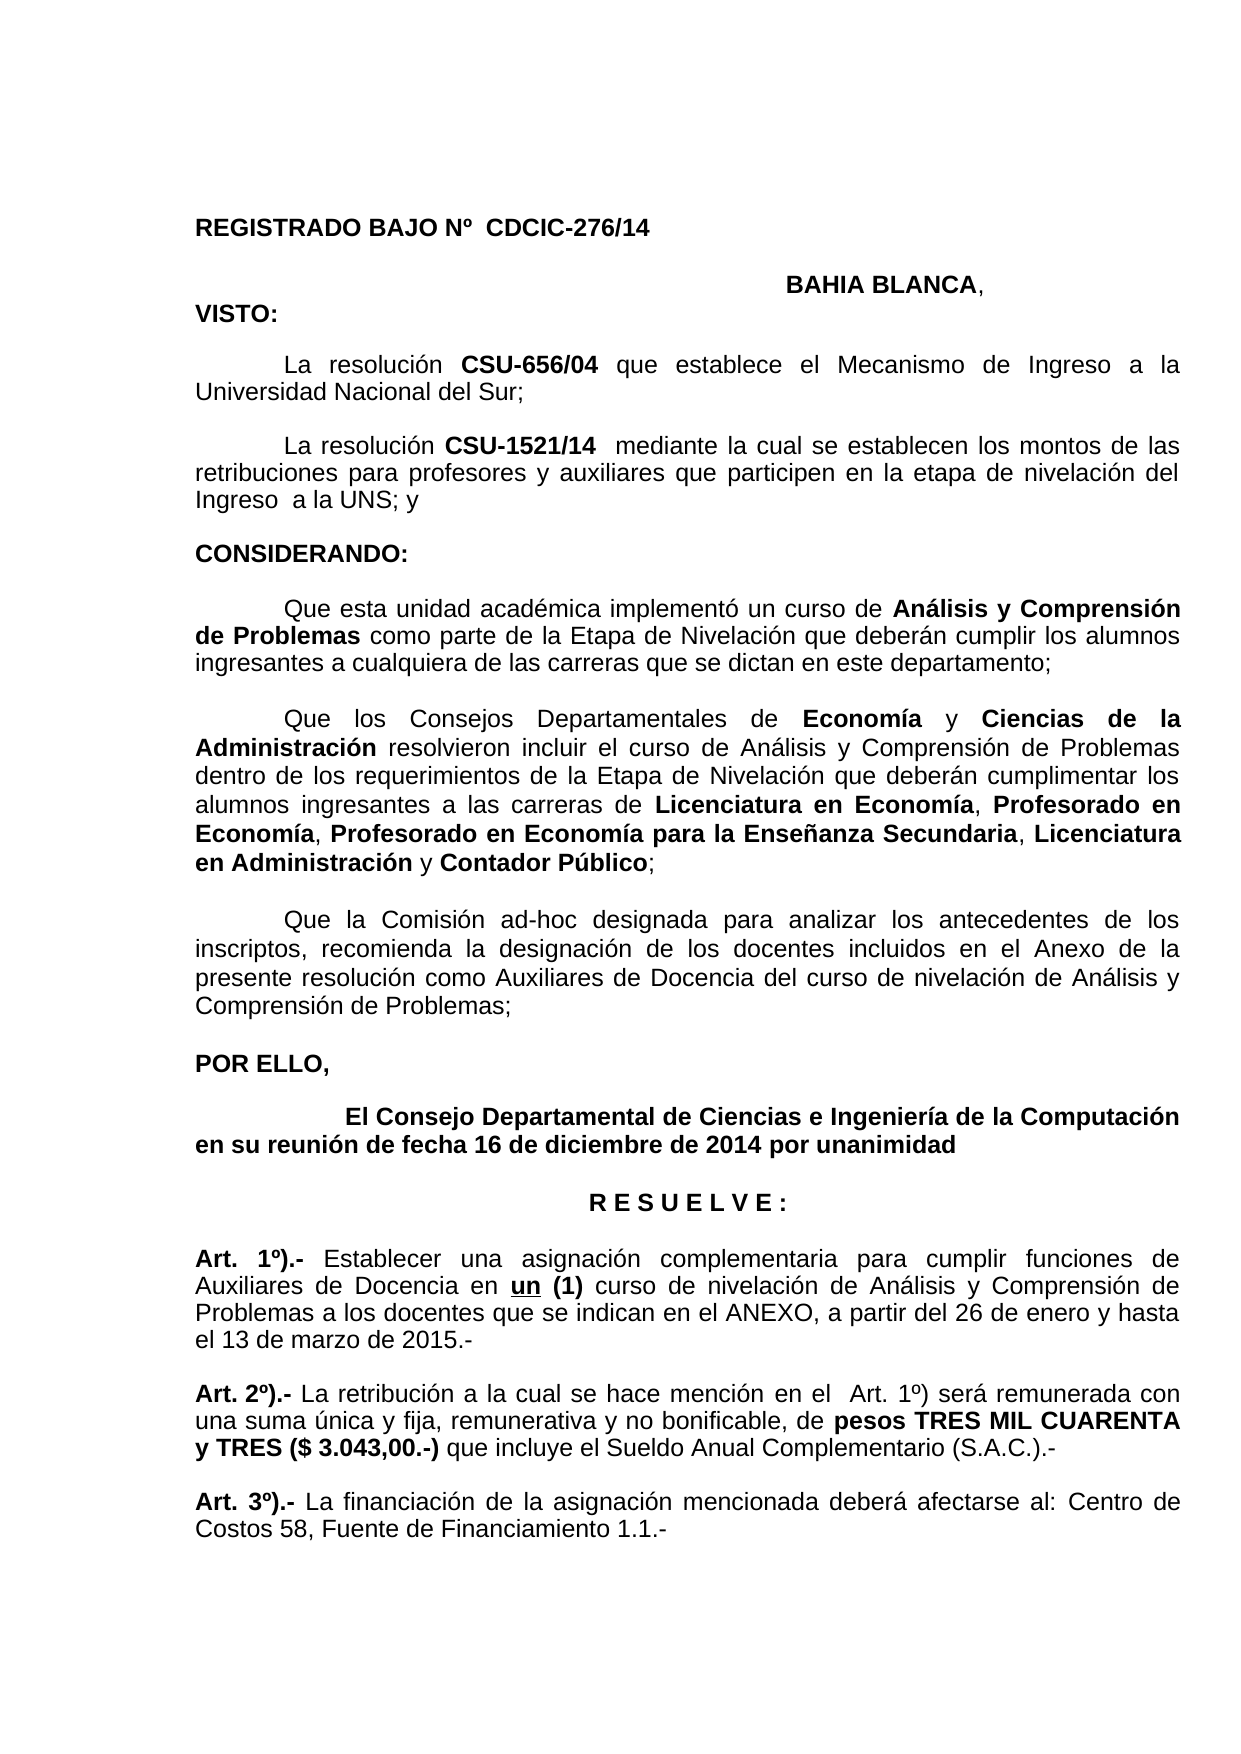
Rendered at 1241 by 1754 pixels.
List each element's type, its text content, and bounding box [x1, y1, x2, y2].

text POR ELLO, [195, 1049, 1181, 1077]
text Art. 3º).- La financiación de la asignación mencionada deberá afectarse al: Centro de Costos 58, Fuente de Financiamiento 1.1.- [195, 1489, 1181, 1543]
text Art. 1º).- Establecer una asignación complementaria para cumplir funciones de Auxiliares de Docencia en un (1) curso de nivelación de Análisis y Comprensión de Problemas a los docentes que se indican en el ANEXO, a partir del 26 de enero y hasta el 13 de marzo de 2015.- [195, 1245, 1181, 1354]
text La resolución CSU-1521/14 mediante la cual se establecen los montos de las retribuciones para profesores y auxiliares que participen en la etapa de nivelación del Ingreso a la UNS; y [195, 433, 1181, 514]
text Que esta unidad académica implementó un curso de Análisis y Comprensión de Problemas como parte de la Etapa de Nivelación que deberán cumplir los alumnos ingresantes a cualquiera de las carreras que se dictan en este departamento; [195, 595, 1181, 677]
subtitle REGISTRADO BAJO Nº CDCIC-276/14 [195, 213, 1181, 241]
text El Consejo Departamental de Ciencias e Ingeniería de la Computación en su reunión de fecha 16 de diciembre de 2014 por unanimidad [195, 1102, 1181, 1159]
text BAHIA BLANCA, [195, 270, 1181, 299]
text La resolución CSU-656/04 que establece el Mecanismo de Ingreso a la Universidad Nacional del Sur; [195, 352, 1181, 406]
text R E S U E L V E : [195, 1188, 1181, 1217]
text CONSIDERANDO: [195, 541, 1181, 568]
text VISTO: [195, 299, 1181, 328]
text Que los Consejos Departamentales de Economía y Ciencias de la Administración resolvieron incluir el curso de Análisis y Comprensión de Problemas dentro de los requerimientos de la Etapa de Nivelación que deberán cumplimentar los alumnos ingresantes a las carreras de Licenciatura en Economía, Profesorado en Economía, Profesorado en Economía para la Enseñanza Secundaria, Licenciatura en Administración y Contador Público; [195, 704, 1181, 876]
text Que la Comisión ad-hoc designada para analizar los antecedentes de los inscriptos, recomienda la designación de los docentes incluidos en el Anexo de la presente resolución como Auxiliares de Docencia del curso de nivelación de Análisis y Comprensión de Problemas; [195, 905, 1181, 1020]
text Art. 2º).- La retribución a la cual se hace mención en el Art. 1º) será remunerada con una suma única y fija, remunerativa y no bonificable, de pesos TRES MIL CUARENTA y TRES ($ 3.043,00.-) que incluye el Sueldo Anual Complementario (S.A.C.).- [195, 1381, 1181, 1462]
